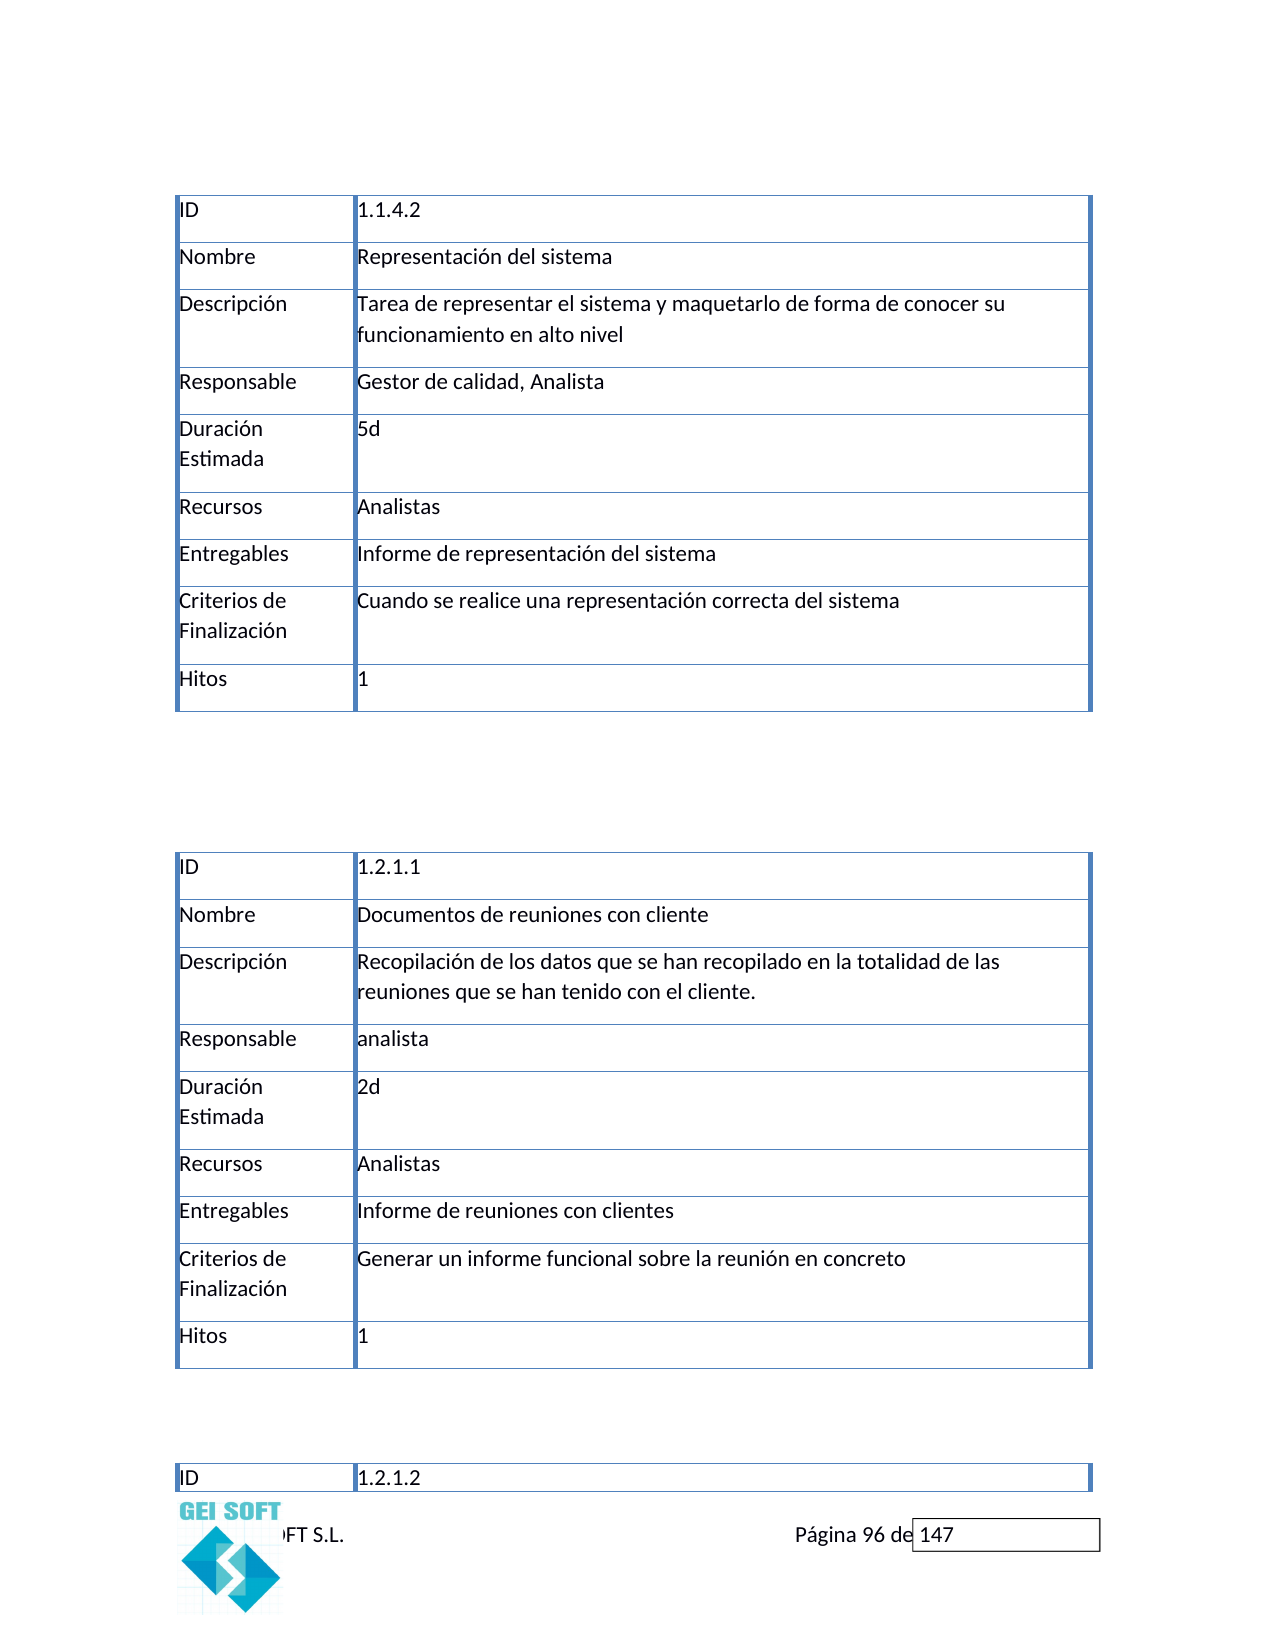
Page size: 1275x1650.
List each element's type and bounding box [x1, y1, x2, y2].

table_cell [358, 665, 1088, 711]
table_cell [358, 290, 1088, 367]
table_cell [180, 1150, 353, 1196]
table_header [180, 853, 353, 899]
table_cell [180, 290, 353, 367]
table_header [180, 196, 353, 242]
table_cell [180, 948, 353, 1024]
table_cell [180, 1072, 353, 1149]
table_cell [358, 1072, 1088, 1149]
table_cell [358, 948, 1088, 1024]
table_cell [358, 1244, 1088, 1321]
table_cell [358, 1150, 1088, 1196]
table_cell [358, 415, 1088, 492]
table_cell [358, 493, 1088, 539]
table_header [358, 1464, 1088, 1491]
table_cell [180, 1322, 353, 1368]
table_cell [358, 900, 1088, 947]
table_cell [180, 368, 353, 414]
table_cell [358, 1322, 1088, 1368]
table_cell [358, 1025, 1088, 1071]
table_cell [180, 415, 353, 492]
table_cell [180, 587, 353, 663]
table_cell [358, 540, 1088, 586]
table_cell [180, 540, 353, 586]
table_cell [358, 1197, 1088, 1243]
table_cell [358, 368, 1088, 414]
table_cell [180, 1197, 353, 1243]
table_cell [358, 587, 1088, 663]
picture [177, 1500, 284, 1615]
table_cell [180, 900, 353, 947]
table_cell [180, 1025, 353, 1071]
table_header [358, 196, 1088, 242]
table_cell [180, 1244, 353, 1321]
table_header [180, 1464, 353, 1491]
picture [912, 1518, 1102, 1553]
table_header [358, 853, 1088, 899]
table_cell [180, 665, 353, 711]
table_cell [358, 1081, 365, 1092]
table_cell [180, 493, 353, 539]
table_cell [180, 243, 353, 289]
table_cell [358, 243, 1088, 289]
